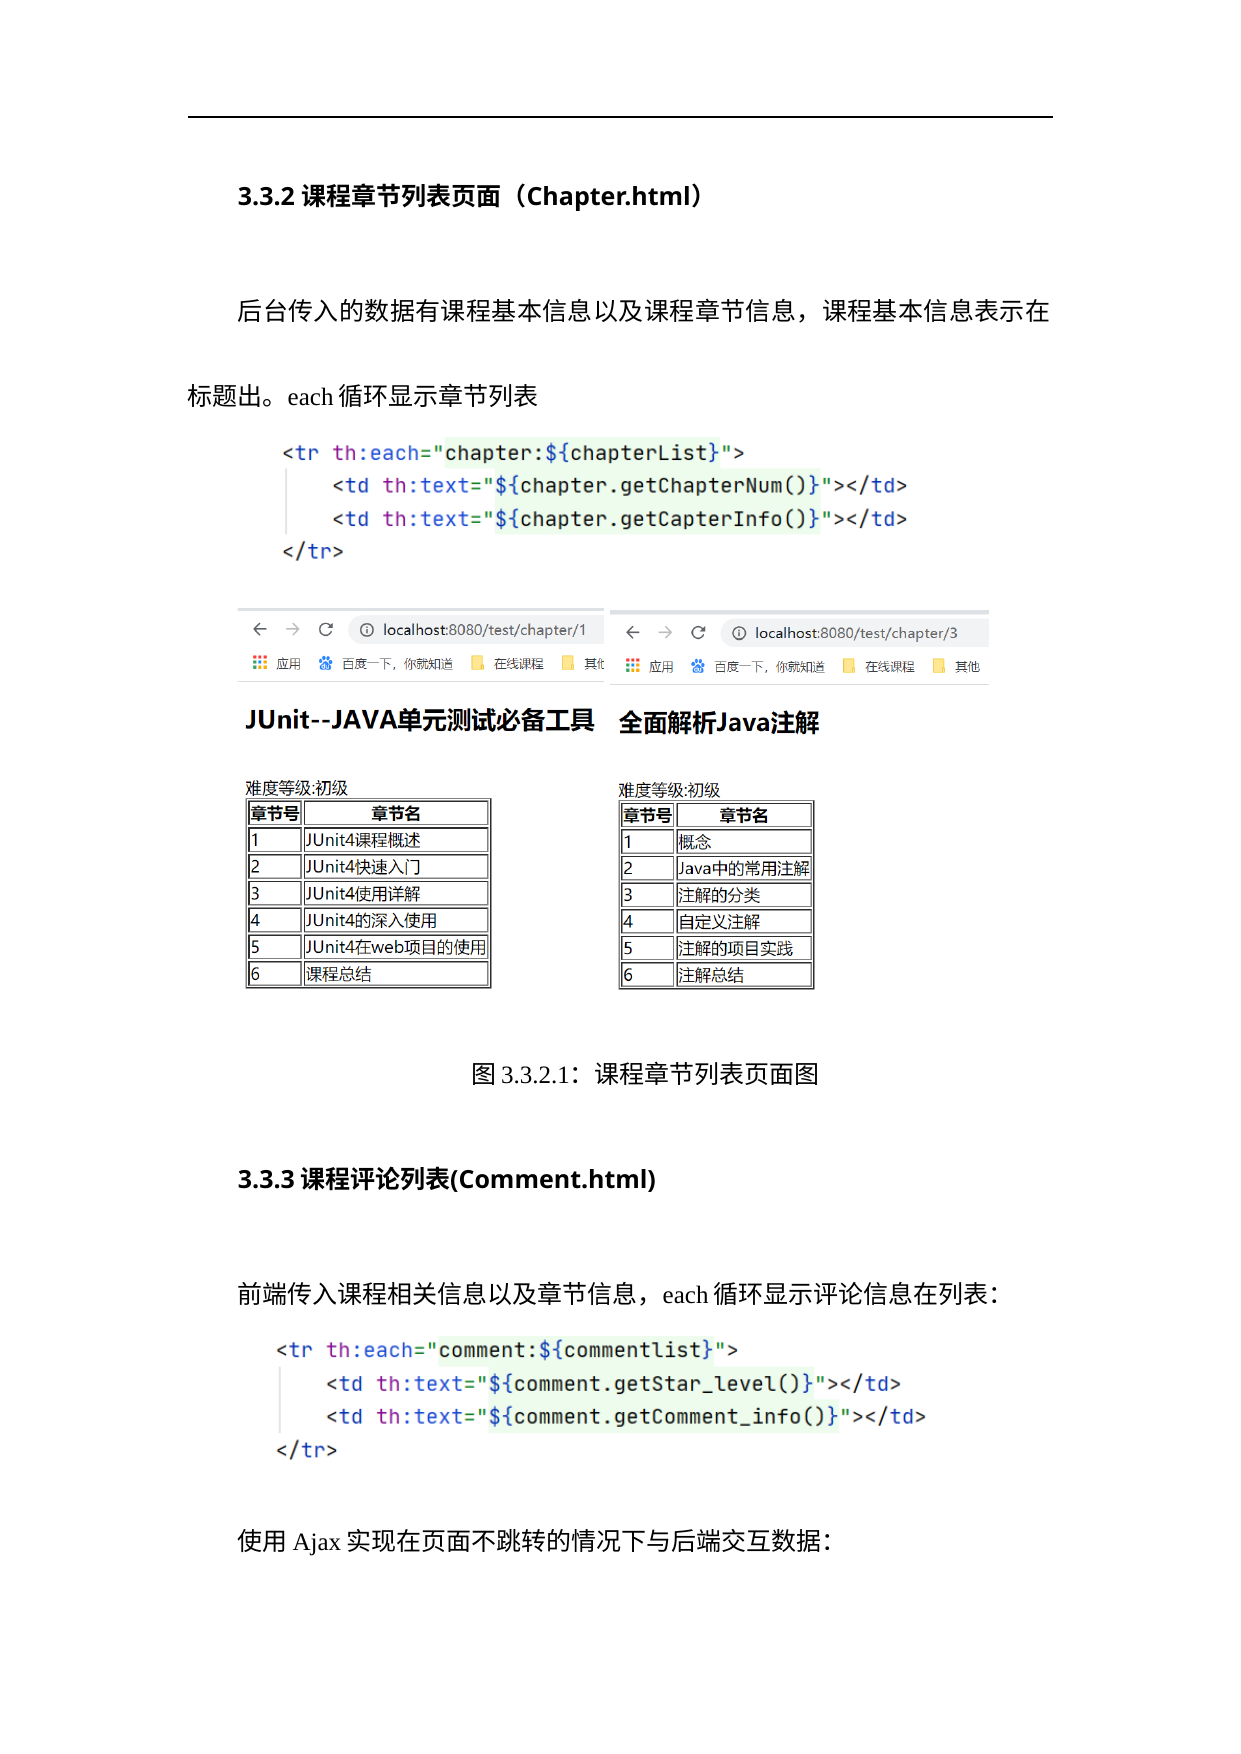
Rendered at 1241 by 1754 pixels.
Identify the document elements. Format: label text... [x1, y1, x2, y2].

text 前端传入课程相关信息以及章节信息，each循环显示评论信息在列表： [187, 1260, 1053, 1325]
text 图3.3.2.1：课程章节列表页面图 [187, 1040, 1053, 1105]
picture [610, 610, 989, 1024]
subtitle 3.3.2 课程章节列表页面（Chapter.html） [187, 162, 1053, 227]
text 使用Ajax实现在页面不跳转的情况下与后端交互数据： [187, 1507, 1053, 1572]
picture [237, 437, 999, 568]
picture [237, 1336, 1001, 1469]
subtitle 3.3.3课程评论列表(Comment.html) [187, 1145, 1053, 1210]
text 后台传入的数据有课程基本信息以及课程章节信息，课程基本信息表示在标题出。each循环显示章节列表 [187, 277, 1053, 427]
picture [237, 608, 604, 1024]
